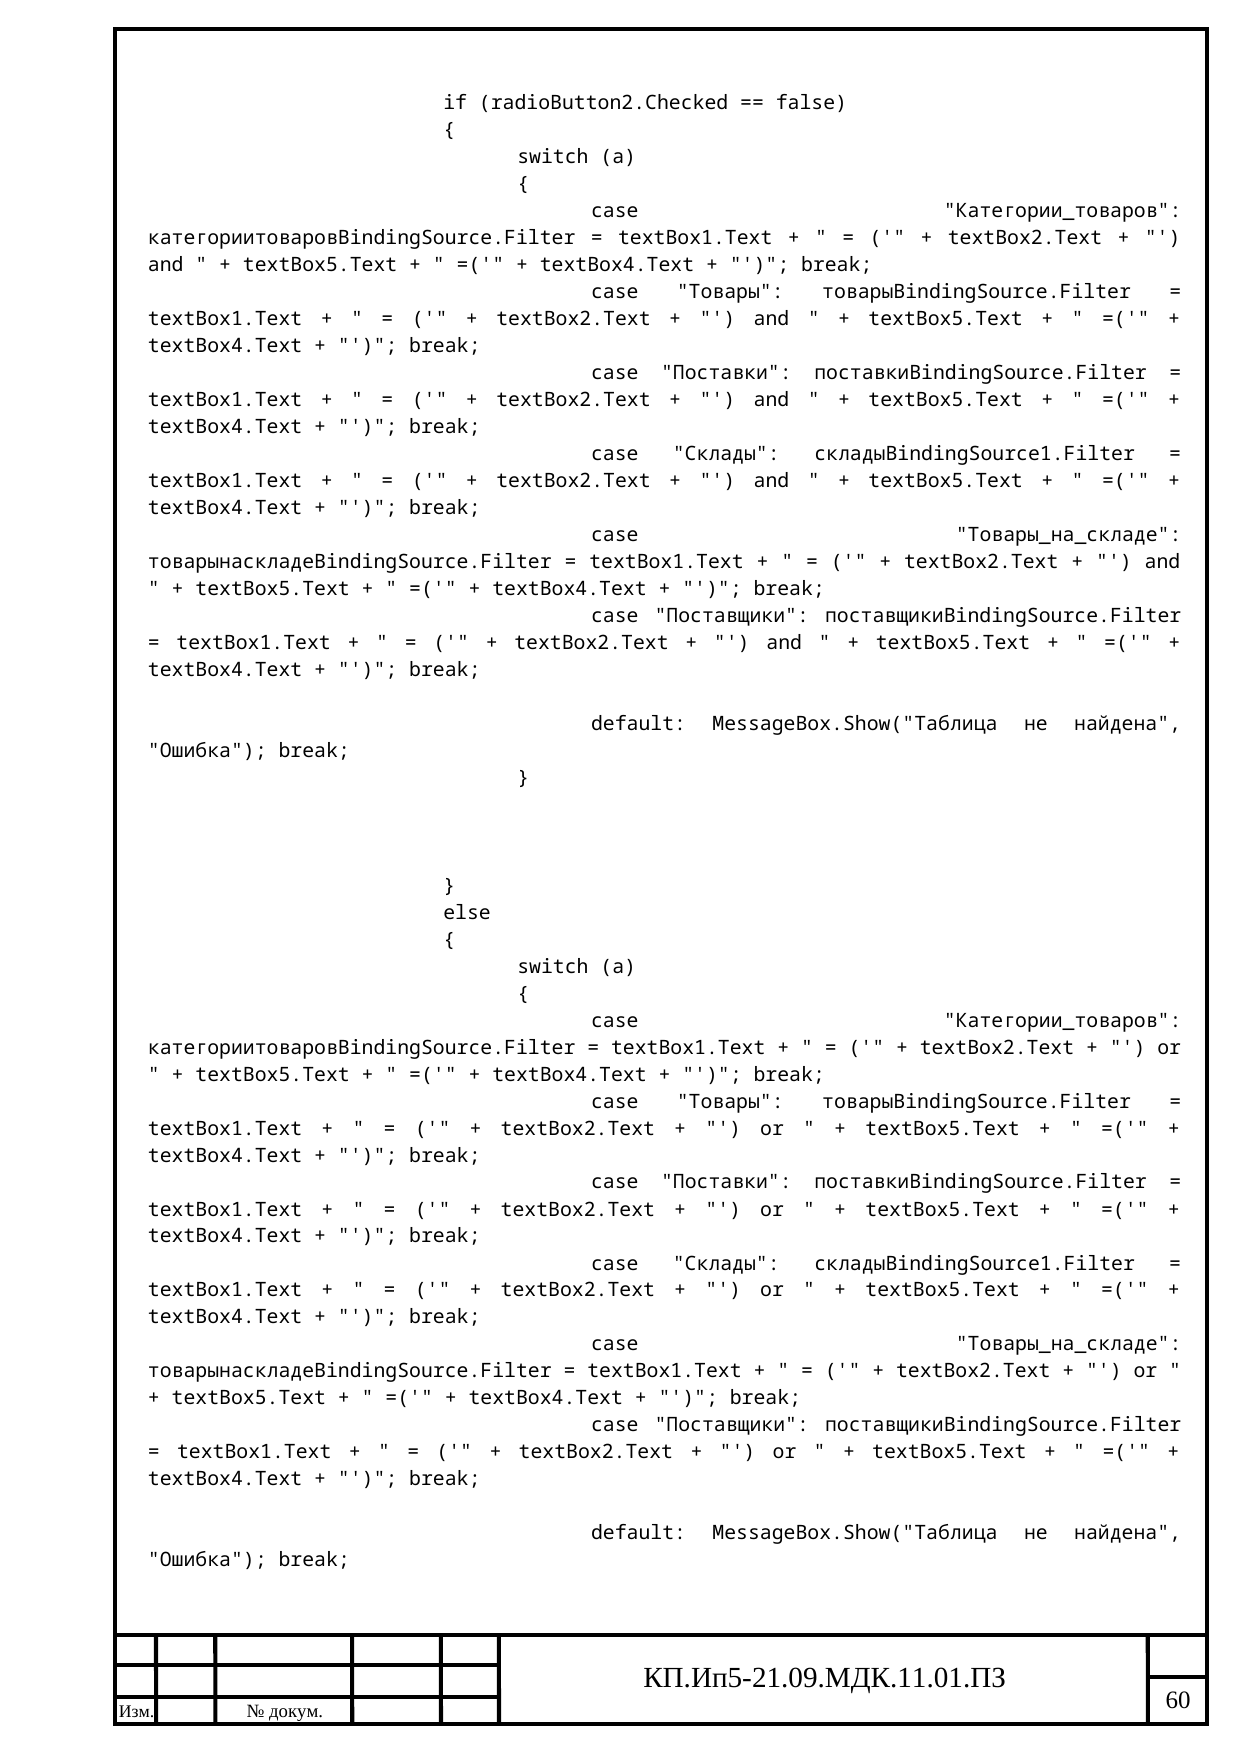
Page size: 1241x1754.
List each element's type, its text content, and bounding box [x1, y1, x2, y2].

text case "Склады": складыBindingSource1.Filter = textBox1.Text + " = ('" + textBox2.Text + "') or " + textBox5.Text + " =('" + textBox4.Text + "')"; break; [148, 1249, 1181, 1330]
text default: MessageBox.Show("Таблица не найдена", "Ошибка"); break; [148, 709, 1181, 763]
text else [148, 898, 1181, 925]
text if (radioButton2.Checked == false) [148, 89, 1181, 116]
text case "Товары_на_складе": товарынаскладеBindingSource.Filter = textBox1.Text + " = ('" + textBox2.Text + "') and " + textBox5.Text + " =('" + textBox4.Text + "')"; break; [148, 520, 1181, 601]
text case "Товары_на_складе": товарынаскладеBindingSource.Filter = textBox1.Text + " = ('" + textBox2.Text + "') or " + textBox5.Text + " =('" + textBox4.Text + "')"; break; [148, 1330, 1181, 1411]
text case "Поставщики": поставщикиBindingSource.Filter = textBox1.Text + " = ('" + textBox2.Text + "') or " + textBox5.Text + " =('" + textBox4.Text + "')"; break; [148, 1411, 1181, 1492]
text switch (a) [148, 143, 1181, 169]
text case "Категории_товаров": категориитоваровBindingSource.Filter = textBox1.Text + " = ('" + textBox2.Text + "') or " + textBox5.Text + " =('" + textBox4.Text + "')"; break; [148, 1006, 1181, 1087]
text case "Поставщики": поставщикиBindingSource.Filter = textBox1.Text + " = ('" + textBox2.Text + "') and " + textBox5.Text + " =('" + textBox4.Text + "')"; break; [148, 601, 1181, 682]
text case "Склады": складыBindingSource1.Filter = textBox1.Text + " = ('" + textBox2.Text + "') and " + textBox5.Text + " =('" + textBox4.Text + "')"; break; [148, 439, 1181, 520]
text case "Товары": товарыBindingSource.Filter = textBox1.Text + " = ('" + textBox2.Text + "') or " + textBox5.Text + " =('" + textBox4.Text + "')"; break; [148, 1087, 1181, 1168]
text case "Поставки": поставкиBindingSource.Filter = textBox1.Text + " = ('" + textBox2.Text + "') and " + textBox5.Text + " =('" + textBox4.Text + "')"; break; [148, 358, 1181, 439]
text { [148, 925, 1181, 952]
text } [148, 871, 1181, 898]
text switch (a) [148, 952, 1181, 979]
text case "Категории_товаров": категориитоваровBindingSource.Filter = textBox1.Text + " = ('" + textBox2.Text + "') and " + textBox5.Text + " =('" + textBox4.Text + "')"; break; [148, 197, 1181, 277]
text { [148, 169, 1181, 197]
text { [148, 979, 1181, 1006]
text case "Поставки": поставкиBindingSource.Filter = textBox1.Text + " = ('" + textBox2.Text + "') or " + textBox5.Text + " =('" + textBox4.Text + "')"; break; [148, 1168, 1181, 1249]
text { [148, 116, 1181, 143]
text default: MessageBox.Show("Таблица не найдена", "Ошибка"); break; [148, 1518, 1181, 1572]
text case "Товары": товарыBindingSource.Filter = textBox1.Text + " = ('" + textBox2.Text + "') and " + textBox5.Text + " =('" + textBox4.Text + "')"; break; [148, 277, 1181, 358]
text } [148, 763, 1181, 790]
